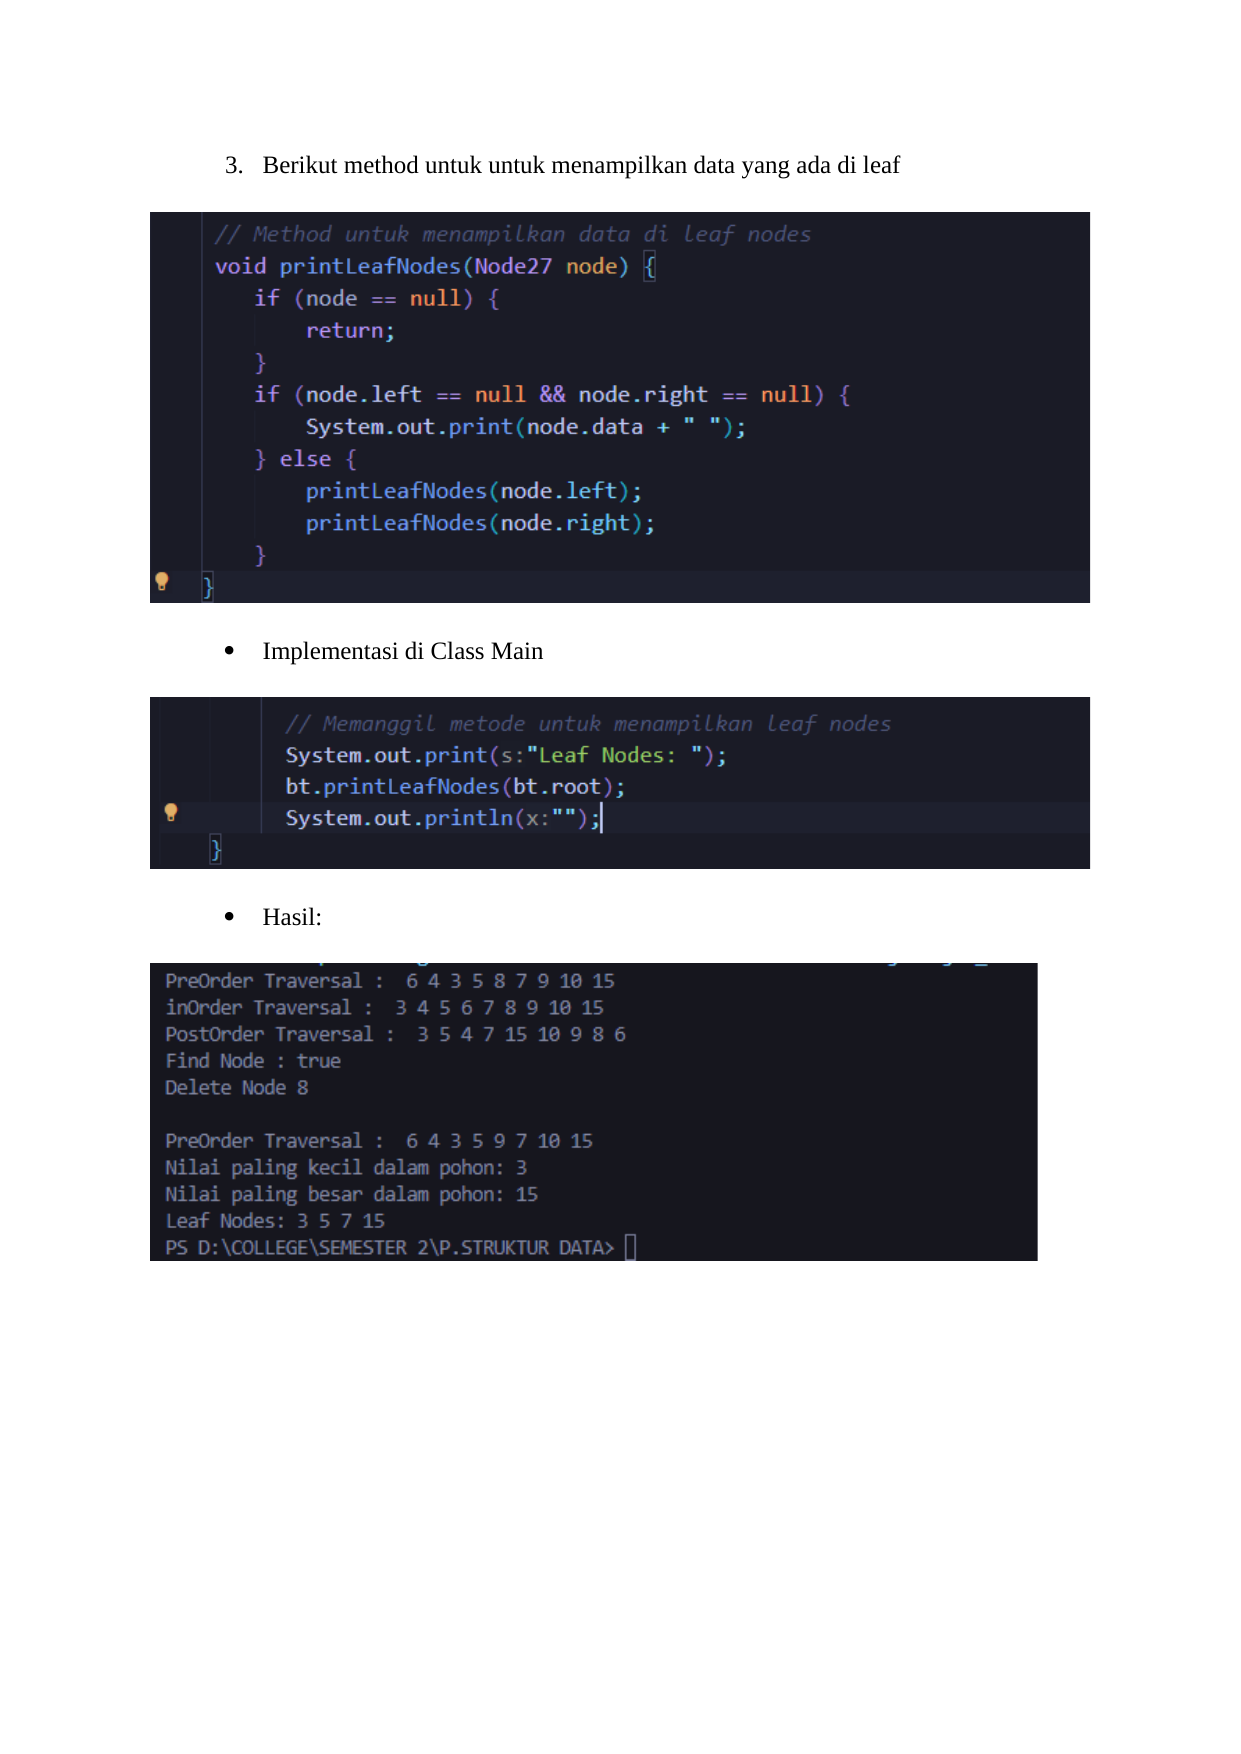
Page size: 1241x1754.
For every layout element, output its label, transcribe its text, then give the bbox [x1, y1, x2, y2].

list Implementasi di Class Main [225, 636, 1090, 664]
list Berikut method untuk untuk menampilkan data yang ada di leaf [225, 150, 1090, 179]
list Hasil: [225, 902, 1090, 930]
picture [150, 212, 1091, 603]
picture [150, 963, 1038, 1261]
picture [150, 697, 1091, 869]
